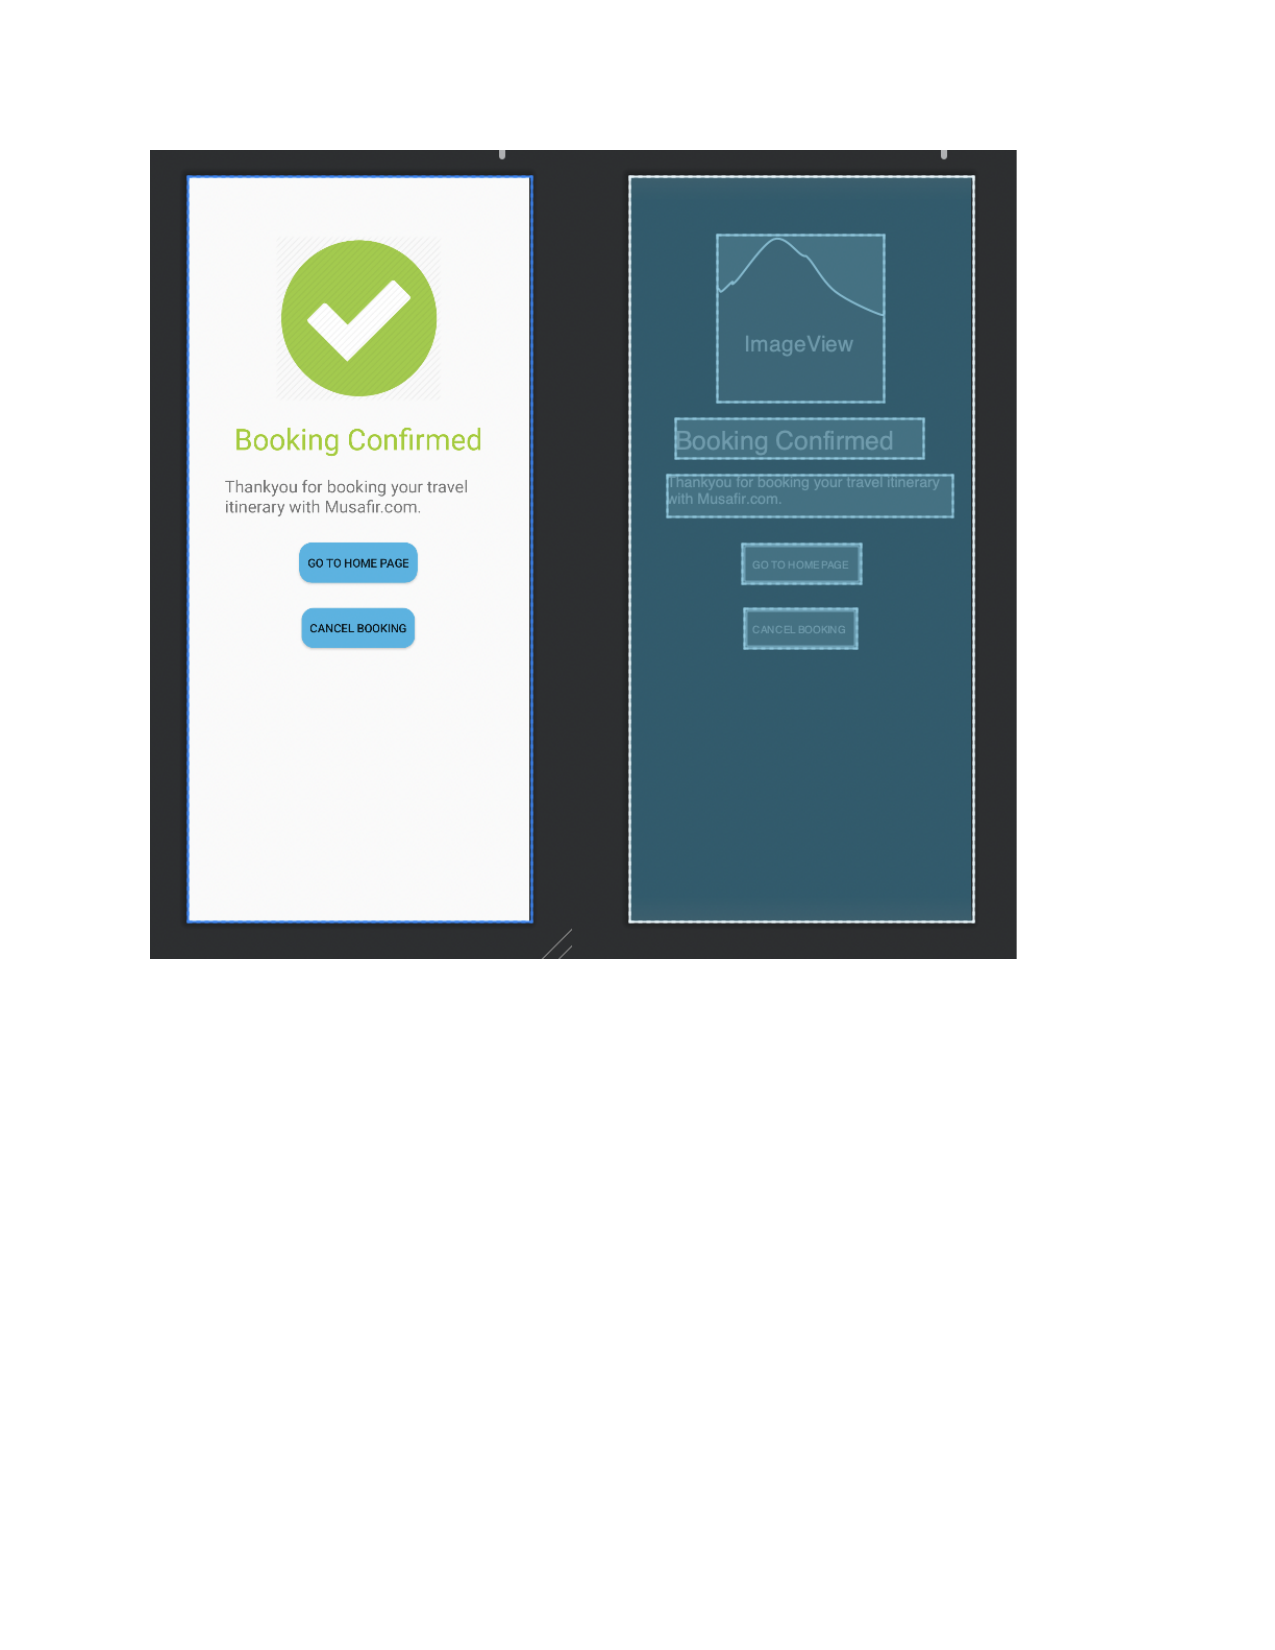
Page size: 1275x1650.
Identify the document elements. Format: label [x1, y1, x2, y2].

picture [150, 150, 1017, 959]
